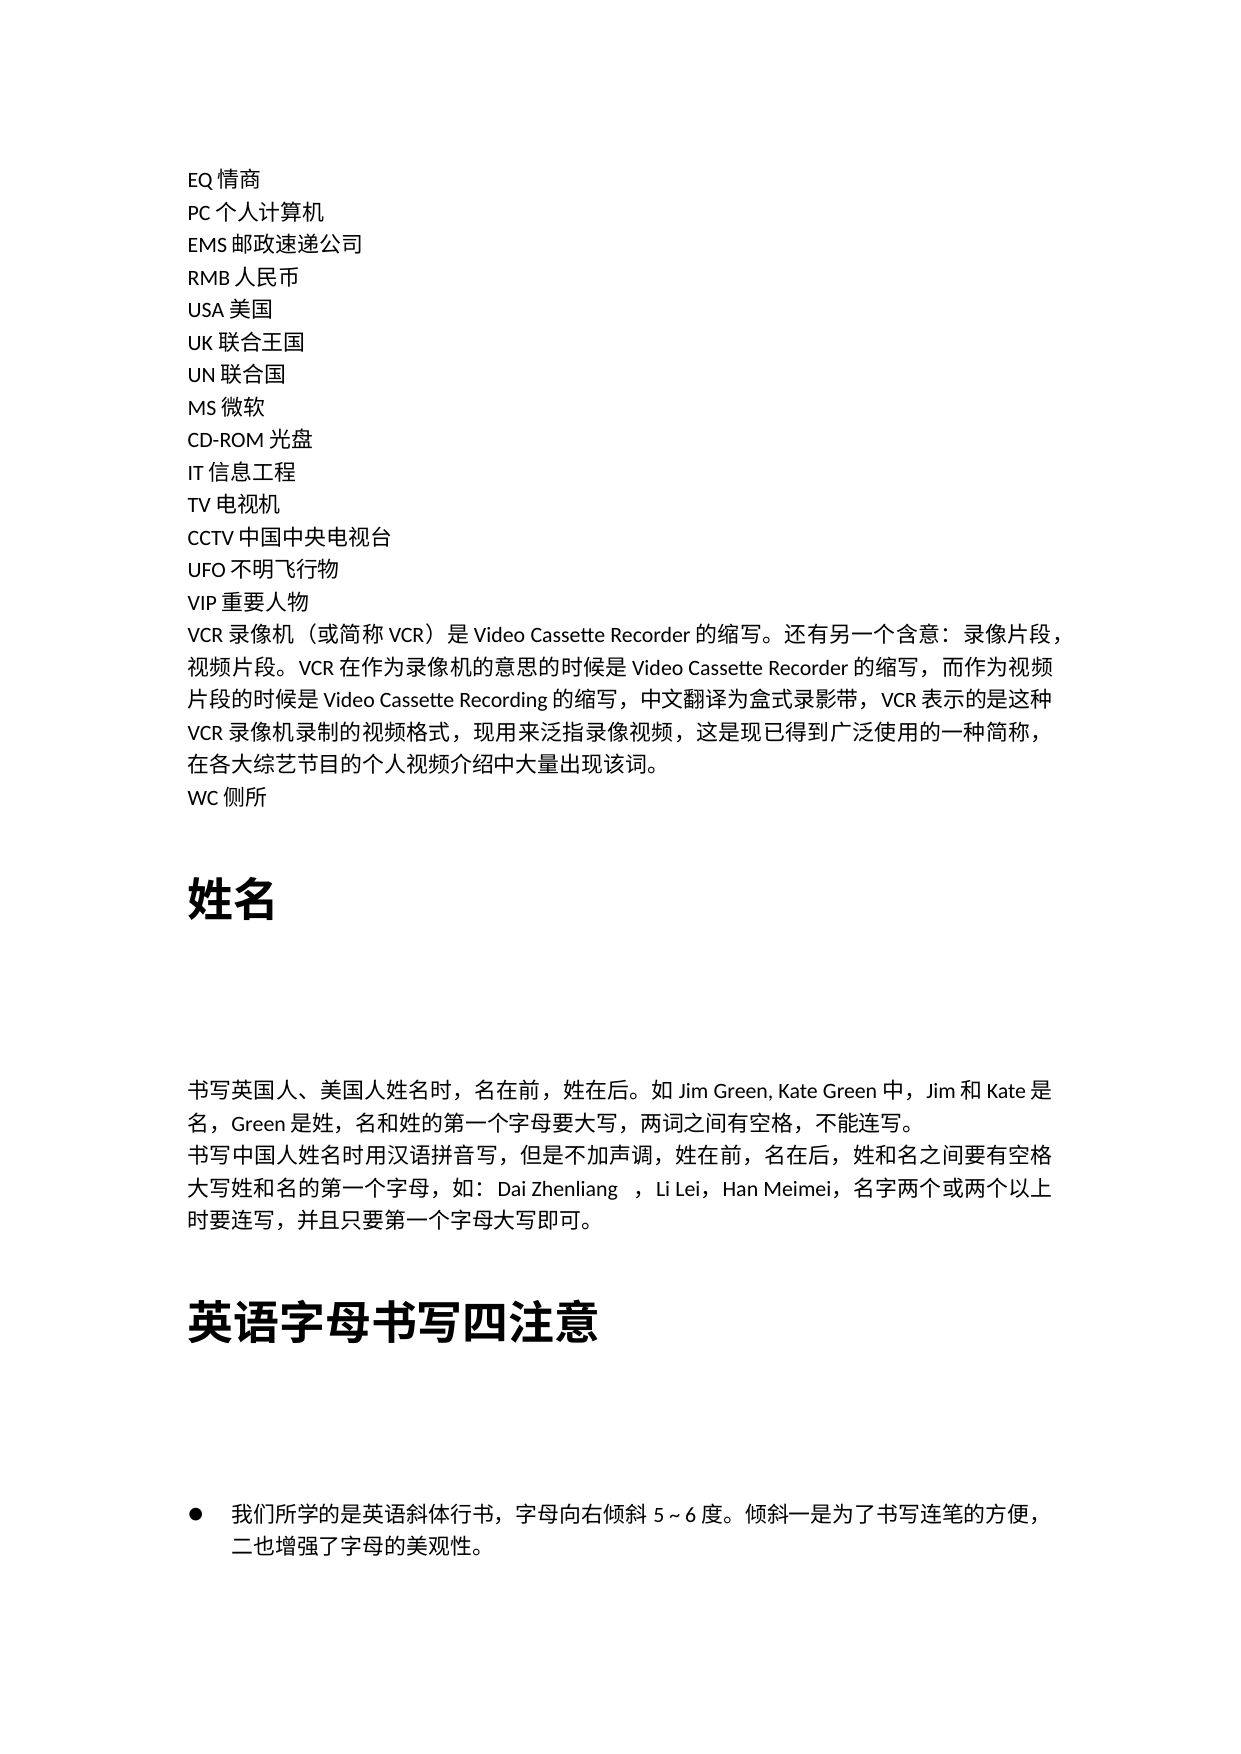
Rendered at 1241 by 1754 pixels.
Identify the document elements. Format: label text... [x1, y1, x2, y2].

text VIP重要人物 [187, 584, 1053, 617]
text EMS邮政速递公司 [187, 227, 1053, 259]
subtitle 姓名 [187, 847, 1053, 945]
list 我们所学的是英语斜体行书，字母向右倾斜5 ~ 6 度。倾斜一是为了书写连笔的方便，二也增强了字母的美观性。 [187, 1496, 1053, 1561]
text EQ 情商 [187, 162, 1053, 194]
text WC侧所 [187, 779, 1053, 812]
text UK 联合王国 [187, 324, 1053, 357]
text VCR录像机（或简称VCR）是Video Cassette Recorder的缩写。还有另一个含意：录像片段，视频片段。VCR在作为录像机的意思的时候是Video Cassette Recorder的缩写，而作为视频片段的时候是Video Cassette Recording的缩写，中文翻译为盒式录影带，VCR表示的是这种VCR录像机录制的视频格式，现用来泛指录像视频，这是现已得到广泛使用的一种简称，在各大综艺节目的个人视频介绍中大量出现该词。 [187, 617, 1053, 779]
subtitle 英语字母书写四注意 [187, 1271, 1053, 1368]
text IT 信息工程 [187, 454, 1053, 487]
text RMB人民币 [187, 259, 1053, 292]
text 书写中国人姓名时用汉语拼音写，但是不加声调，姓在前，名在后，姓和名之间要有空格，大写姓和名的第一个字母，如：Dai Zhenliang ，Li Lei，Han Meimei，名字两个或两个以上时要连写，并且只要第一个字母大写即可。 [187, 1138, 1053, 1235]
text CD-ROM 光盘 [187, 422, 1053, 454]
text PC个人计算机 [187, 194, 1053, 227]
text UN 联合国 [187, 357, 1053, 389]
text UFO不明飞行物 [187, 552, 1053, 584]
text USA 美国 [187, 292, 1053, 324]
text MS 微软 [187, 389, 1053, 422]
text 书写英国人、美国人姓名时，名在前，姓在后。如Jim Green, Kate Green中，Jim和Kate是名，Green是姓，名和姓的第一个字母要大写，两词之间有空格，不能连写。 [187, 1073, 1053, 1138]
text CCTV中国中央电视台 [187, 519, 1053, 552]
text TV电视机 [187, 487, 1053, 519]
